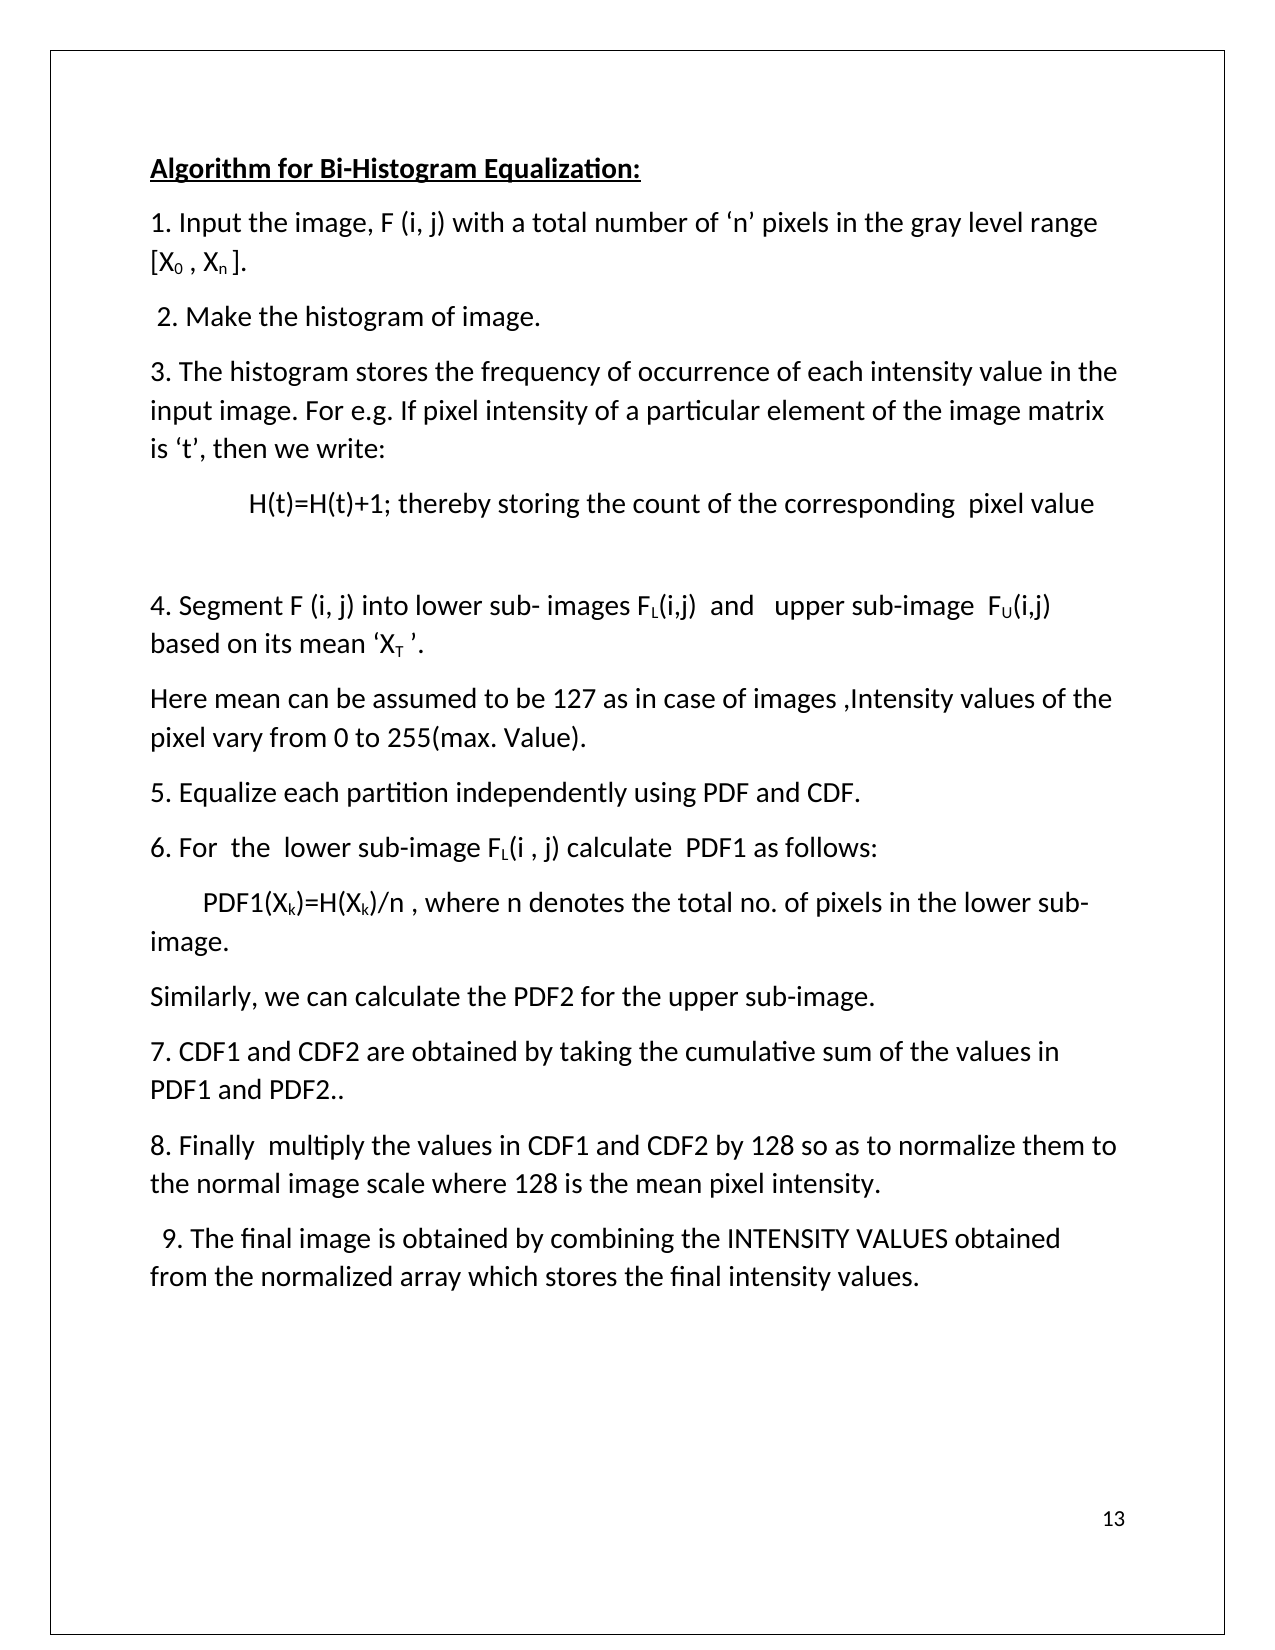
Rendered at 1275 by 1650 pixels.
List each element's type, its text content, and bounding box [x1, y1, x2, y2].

text 6. For the lower sub-image FL(i , j) calculate PDF1 as follows: [150, 829, 1125, 865]
text 2. Make the histogram of image. [150, 298, 1125, 334]
text 1. Input the image, F (i, j) with a total number of ‘n’ pixels in the gray level range [X0 , Xn ]. [150, 204, 1125, 278]
text 7. CDF1 and CDF2 are obtained by taking the cumulative sum of the values in PDF1 and PDF2.. [150, 1033, 1125, 1107]
text Similarly, we can calculate the PDF2 for the upper sub-image. [150, 978, 1125, 1013]
text 8. Finally multiply the values in CDF1 and CDF2 by 128 so as to normalize them to the normal image scale where 128 is the mean pixel intensity. [150, 1127, 1125, 1201]
text 5. Equalize each partition independently using PDF and CDF. [150, 774, 1125, 810]
text 4. Segment F (i, j) into lower sub- images FL(i,j) and upper sub-image FU(i,j) based on its mean ‘XT ’. [150, 587, 1125, 661]
text H(t)=H(t)+1; thereby storing the count of the corresponding pixel value [150, 485, 1125, 521]
text Algorithm for Bi-Histogram Equalization: [150, 150, 1096, 186]
text PDF1(Xk)=H(Xk)/n , where n denotes the total no. of pixels in the lower sub-image. [150, 884, 1125, 958]
text Here mean can be assumed to be 127 as in case of images ,Intensity values of the pixel vary from 0 to 255(max. Value). [150, 681, 1125, 755]
text 9. The final image is obtained by combining the INTENSITY VALUES obtained from the normalized array which stores the final intensity values. [150, 1220, 1125, 1294]
text 3. The histogram stores the frequency of occurrence of each intensity value in the input image. For e.g. If pixel intensity of a particular element of the image matrix is ‘t’, then we write: [150, 353, 1125, 466]
